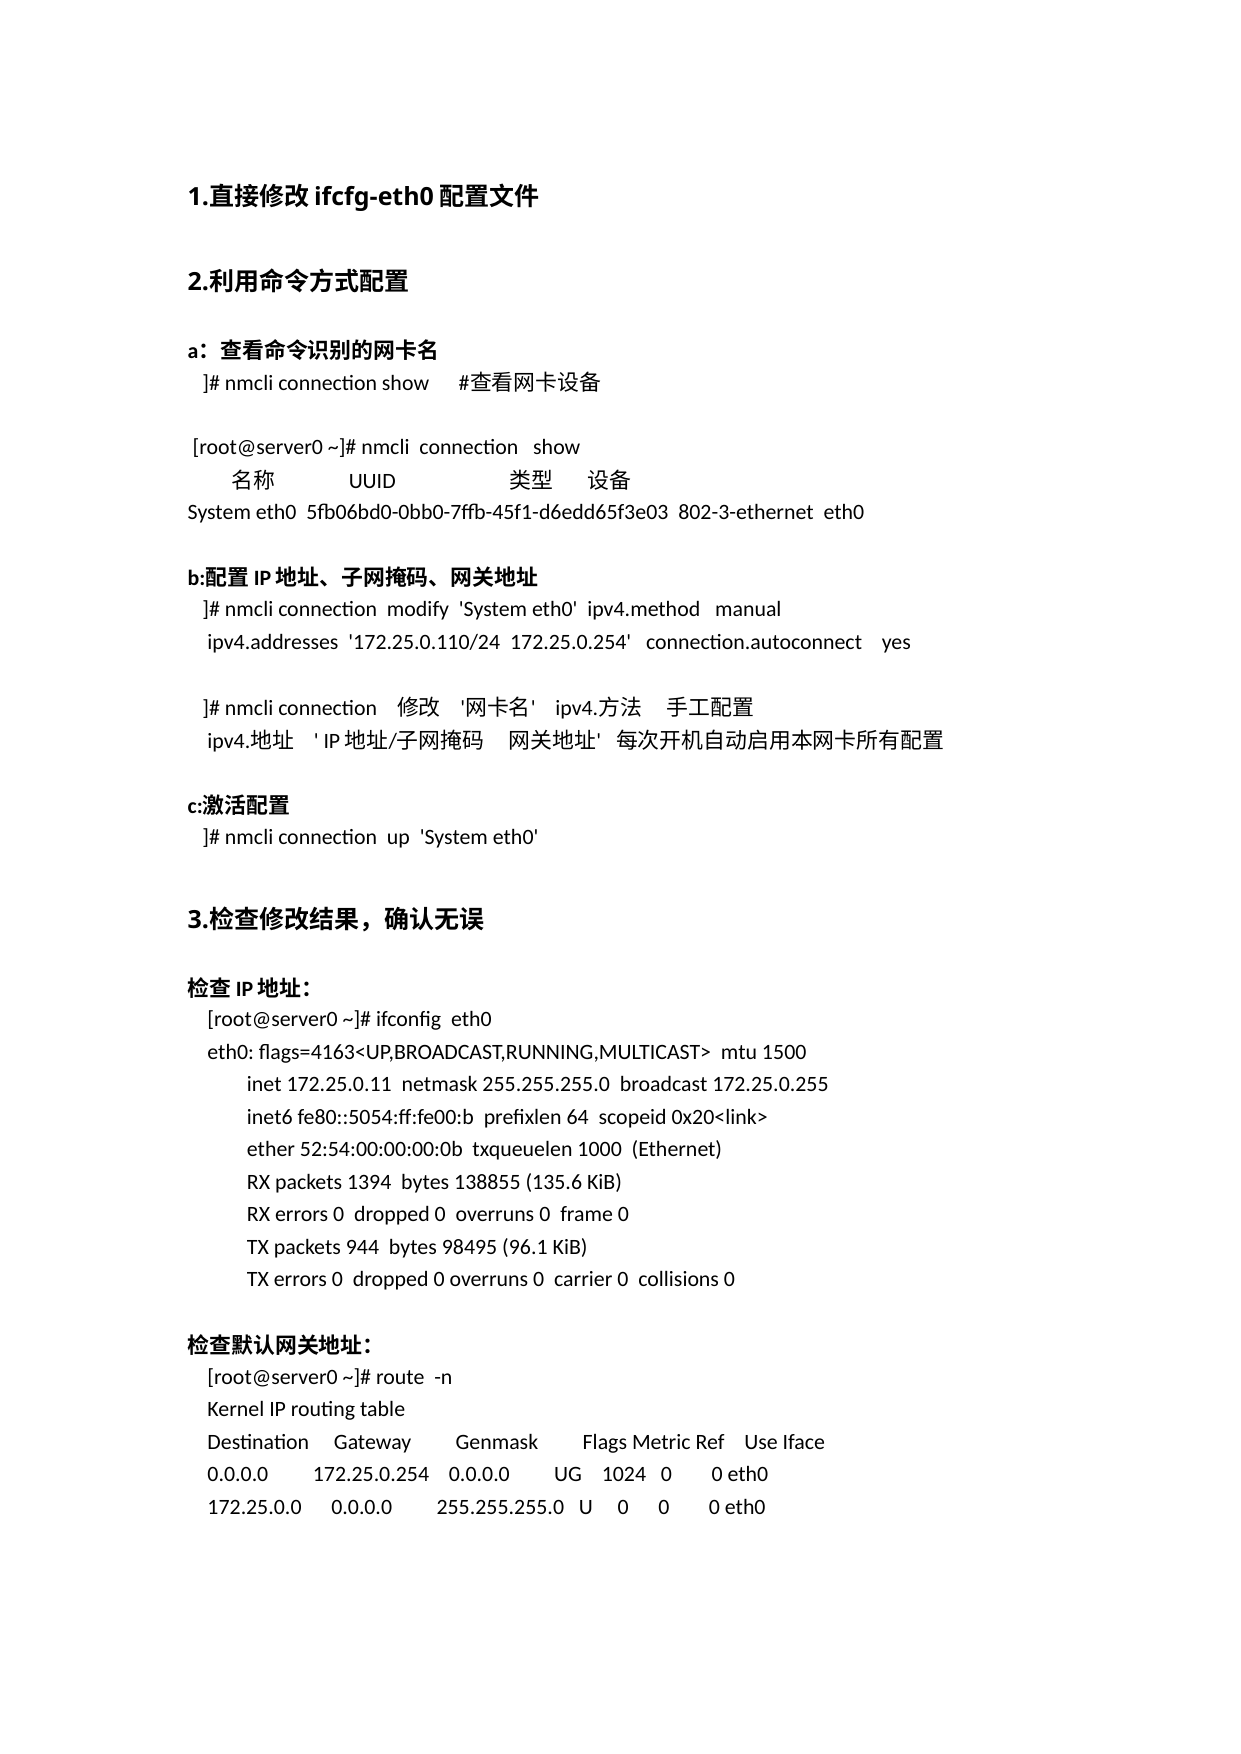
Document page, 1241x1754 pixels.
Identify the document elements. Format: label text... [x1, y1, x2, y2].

text RX packets 1394 bytes 138855 (135.6 KiB) [187, 1165, 1053, 1198]
text inet6 fe80::5054:ff:fe00:b prefixlen 64 scopeid 0x20<link> [187, 1100, 1053, 1133]
text ipv4.addresses '172.25.0.110/24 172.25.0.254' connection.autoconnect yes [187, 625, 1053, 657]
text 0.0.0.0 172.25.0.254 0.0.0.0 UG 1024 0 0 eth0 [187, 1458, 1053, 1490]
text [root@server0 ~]# nmcli connection show [187, 430, 1053, 462]
text a：查看命令识别的网卡名 [187, 332, 1053, 365]
subtitle 1.直接修改ifcfg-eth0配置文件 [187, 162, 1053, 227]
text System eth0 5fb06bd0-0bb0-7ffb-45f1-d6edd65f3e03 802-3-ethernet eth0 [187, 495, 1053, 527]
text ]# nmcli connection up 'System eth0' [187, 820, 1053, 852]
subtitle 3.检查修改结果，确认无误 [187, 885, 1053, 950]
text Kernel IP routing table [187, 1393, 1053, 1425]
text inet 172.25.0.11 netmask 255.255.255.0 broadcast 172.25.0.255 [187, 1068, 1053, 1100]
text TX errors 0 dropped 0 overruns 0 carrier 0 collisions 0 [187, 1263, 1053, 1295]
text [root@server0 ~]# ifconfig eth0 [187, 1003, 1053, 1035]
text 检查默认网关地址： [187, 1328, 1053, 1360]
text TX packets 944 bytes 98495 (96.1 KiB) [187, 1230, 1053, 1263]
text ether 52:54:00:00:00:0b txqueuelen 1000 (Ethernet) [187, 1133, 1053, 1165]
text ]# nmcli connection 修改 '网卡名' ipv4.方法 手工配置 [187, 690, 1053, 722]
text RX errors 0 dropped 0 overruns 0 frame 0 [187, 1198, 1053, 1230]
text 名称 UUID 类型 设备 [187, 462, 1053, 495]
subtitle 2.利用命令方式配置 [187, 247, 1053, 312]
text Destination Gateway Genmask Flags Metric Ref Use Iface [187, 1425, 1053, 1458]
text eth0: flags=4163<UP,BROADCAST,RUNNING,MULTICAST> mtu 1500 [187, 1035, 1053, 1068]
text 172.25.0.0 0.0.0.0 255.255.255.0 U 0 0 0 eth0 [187, 1490, 1053, 1523]
text ]# nmcli connection show #查看网卡设备 [187, 365, 1053, 397]
text c:激活配置 [187, 787, 1053, 820]
text ipv4.地址 ' IP地址/子网掩码 网关地址' 每次开机自动启用本网卡所有配置 [187, 722, 1053, 755]
text [root@server0 ~]# route -n [187, 1360, 1053, 1393]
text ]# nmcli connection modify 'System eth0' ipv4.method manual [187, 592, 1053, 625]
text 检查IP地址： [187, 970, 1053, 1003]
text b:配置IP地址、子网掩码、网关地址 [187, 560, 1053, 592]
